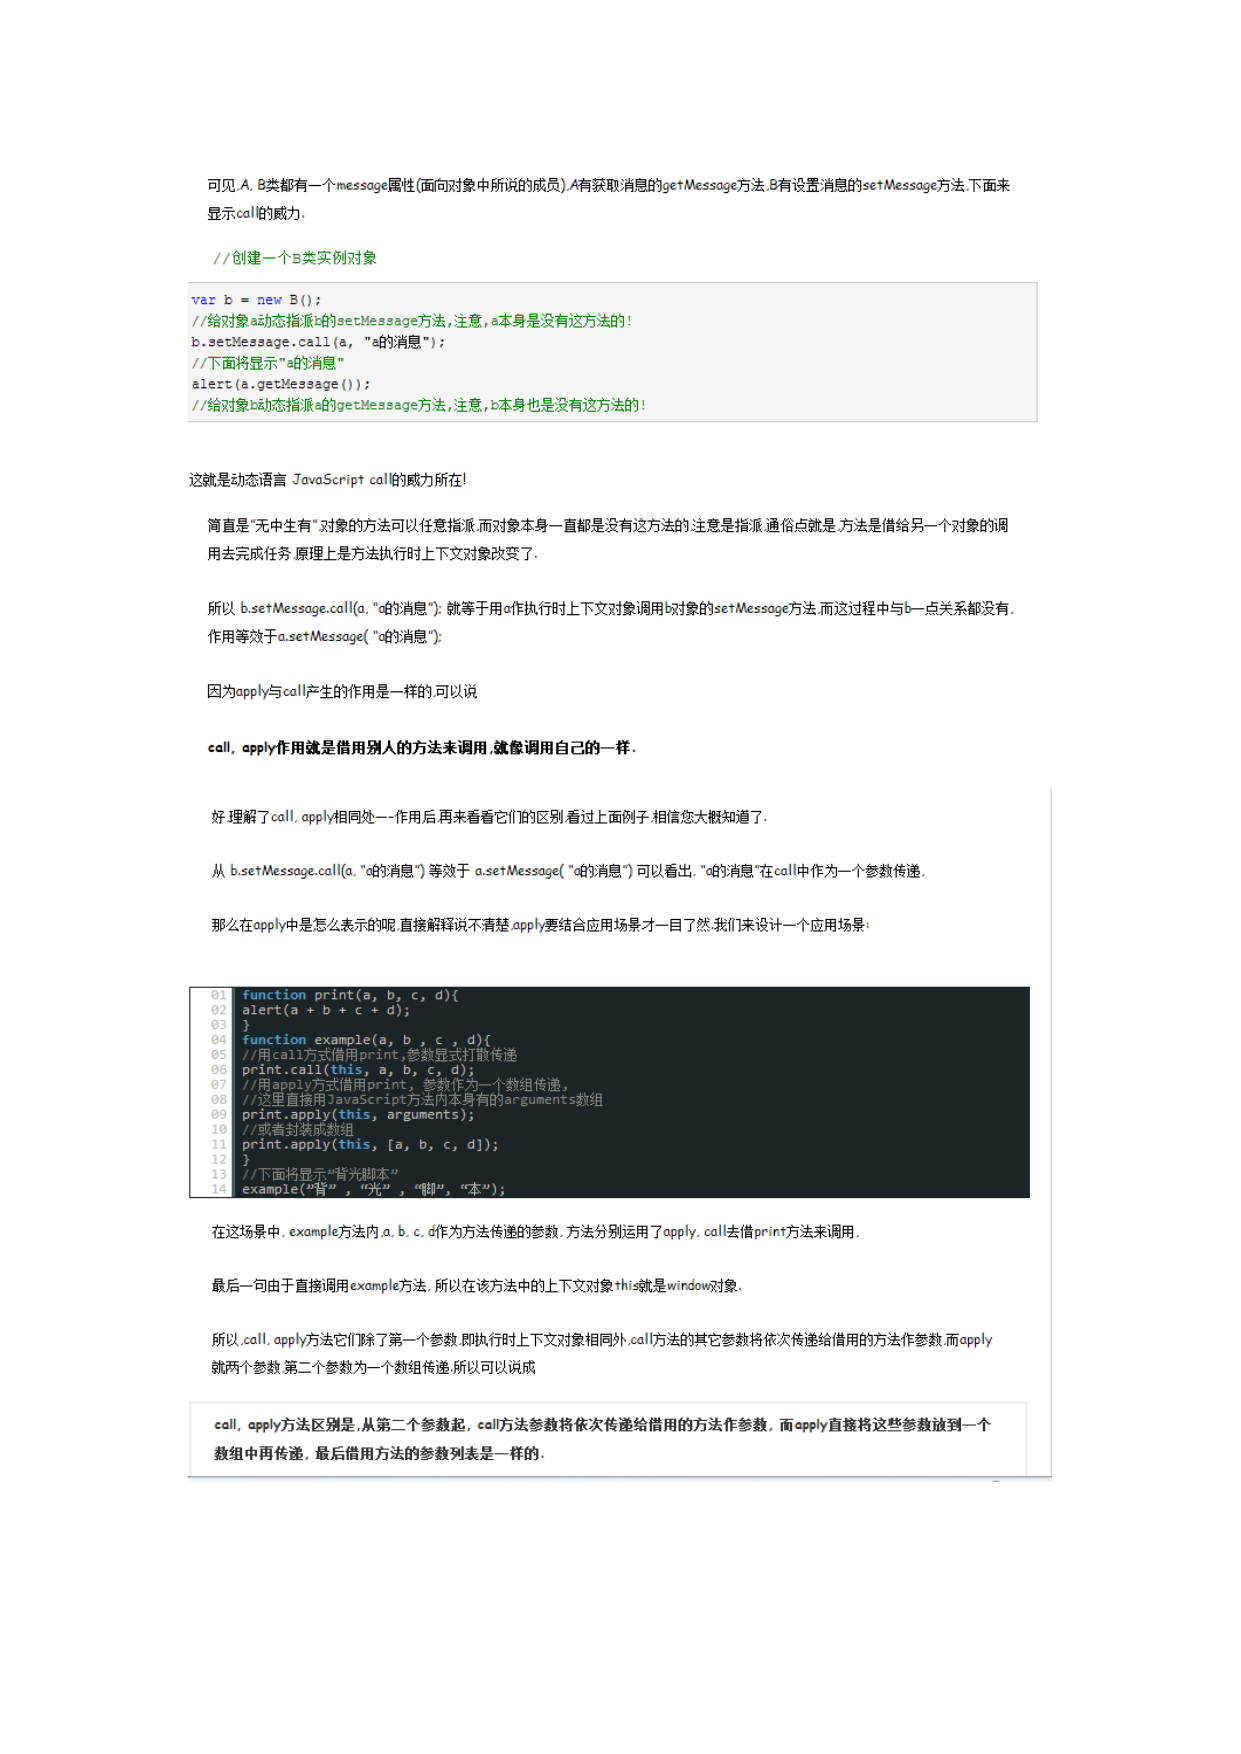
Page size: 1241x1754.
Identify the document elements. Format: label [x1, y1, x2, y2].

picture [187, 788, 1053, 1482]
picture [187, 172, 1053, 779]
